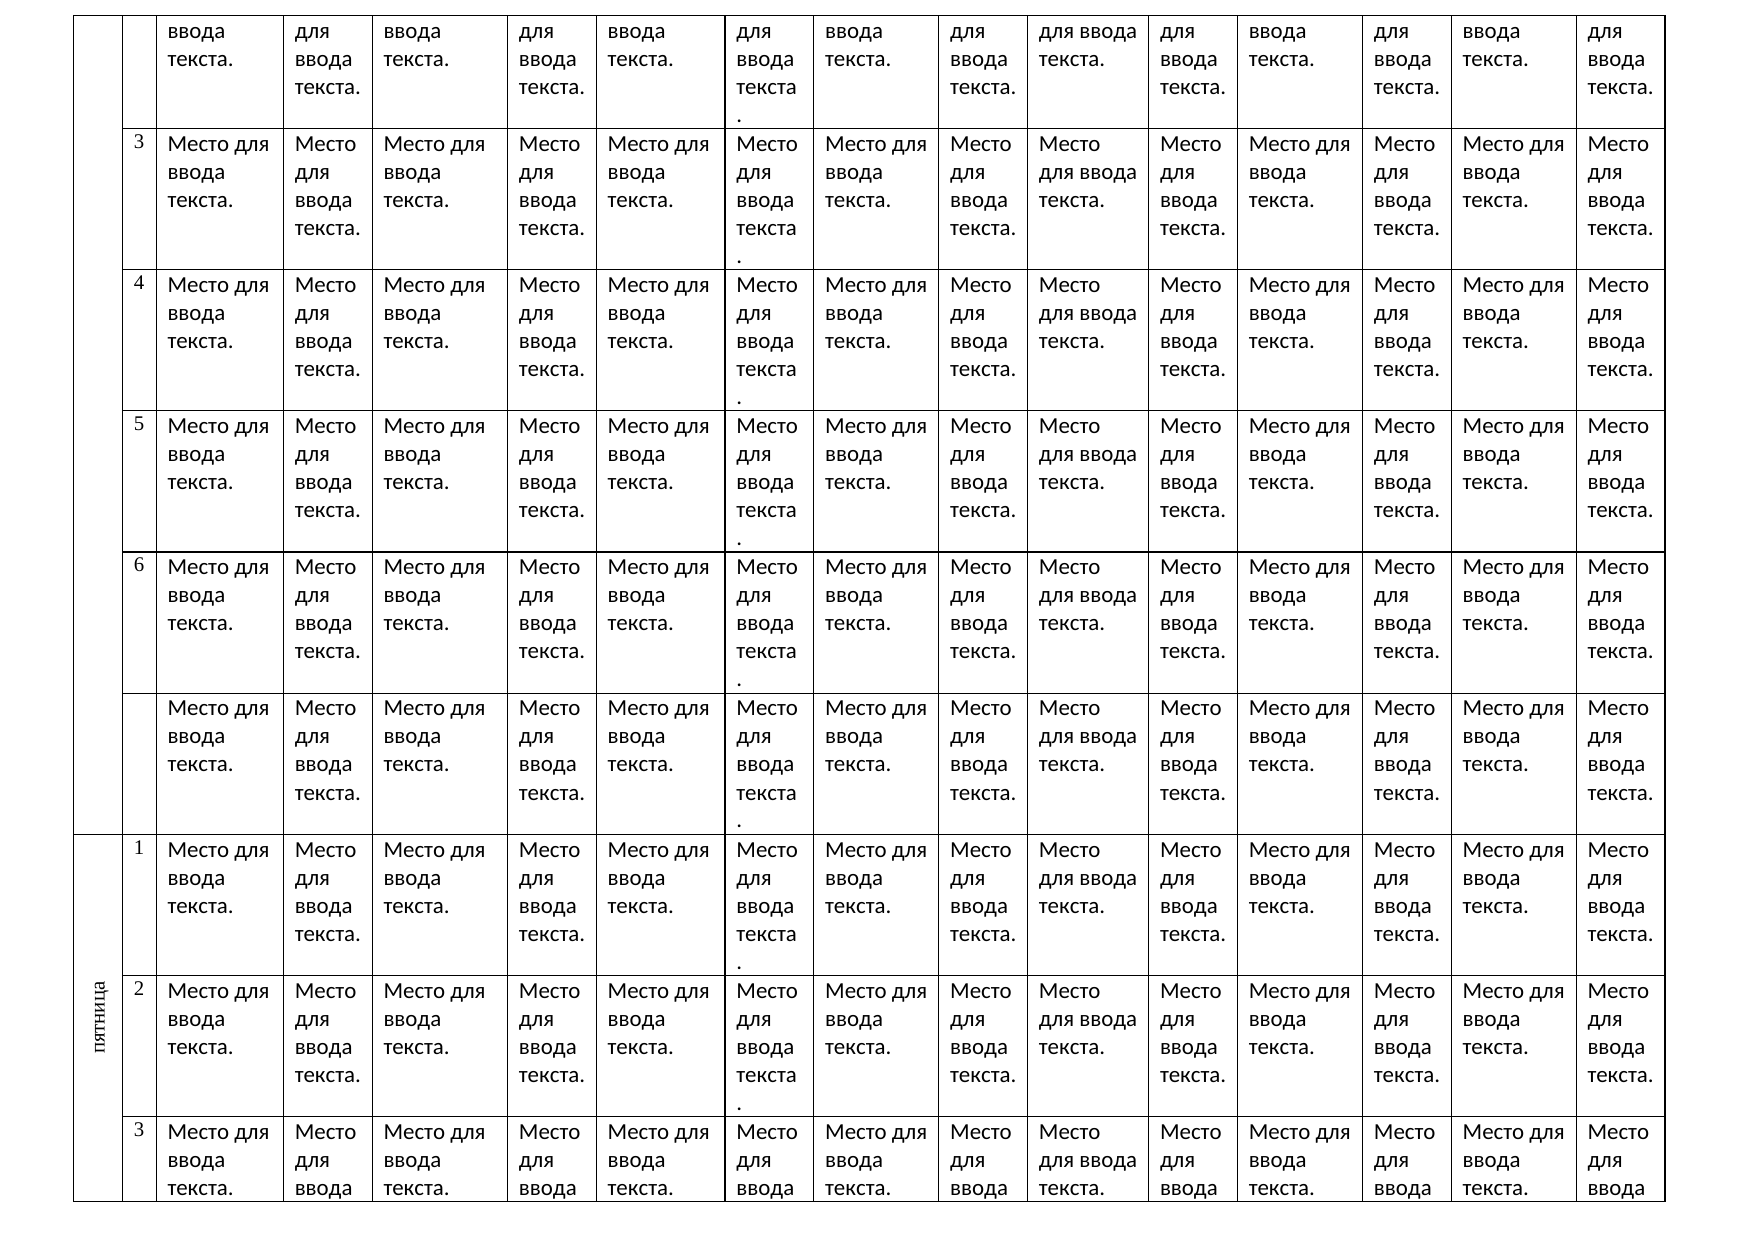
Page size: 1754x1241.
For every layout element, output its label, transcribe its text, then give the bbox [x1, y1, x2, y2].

table_cell пятница [74, 835, 122, 1201]
table_cell 3 [123, 129, 156, 269]
table_cell 5 [123, 411, 156, 551]
table_cell 2 [123, 16, 156, 128]
table_cell 1 [123, 835, 156, 975]
table_cell 6 [123, 553, 156, 692]
table_cell 3 [123, 1117, 156, 1201]
table_cell [123, 694, 156, 834]
table_cell 2 [123, 976, 156, 1116]
table_cell 4 [123, 270, 156, 410]
